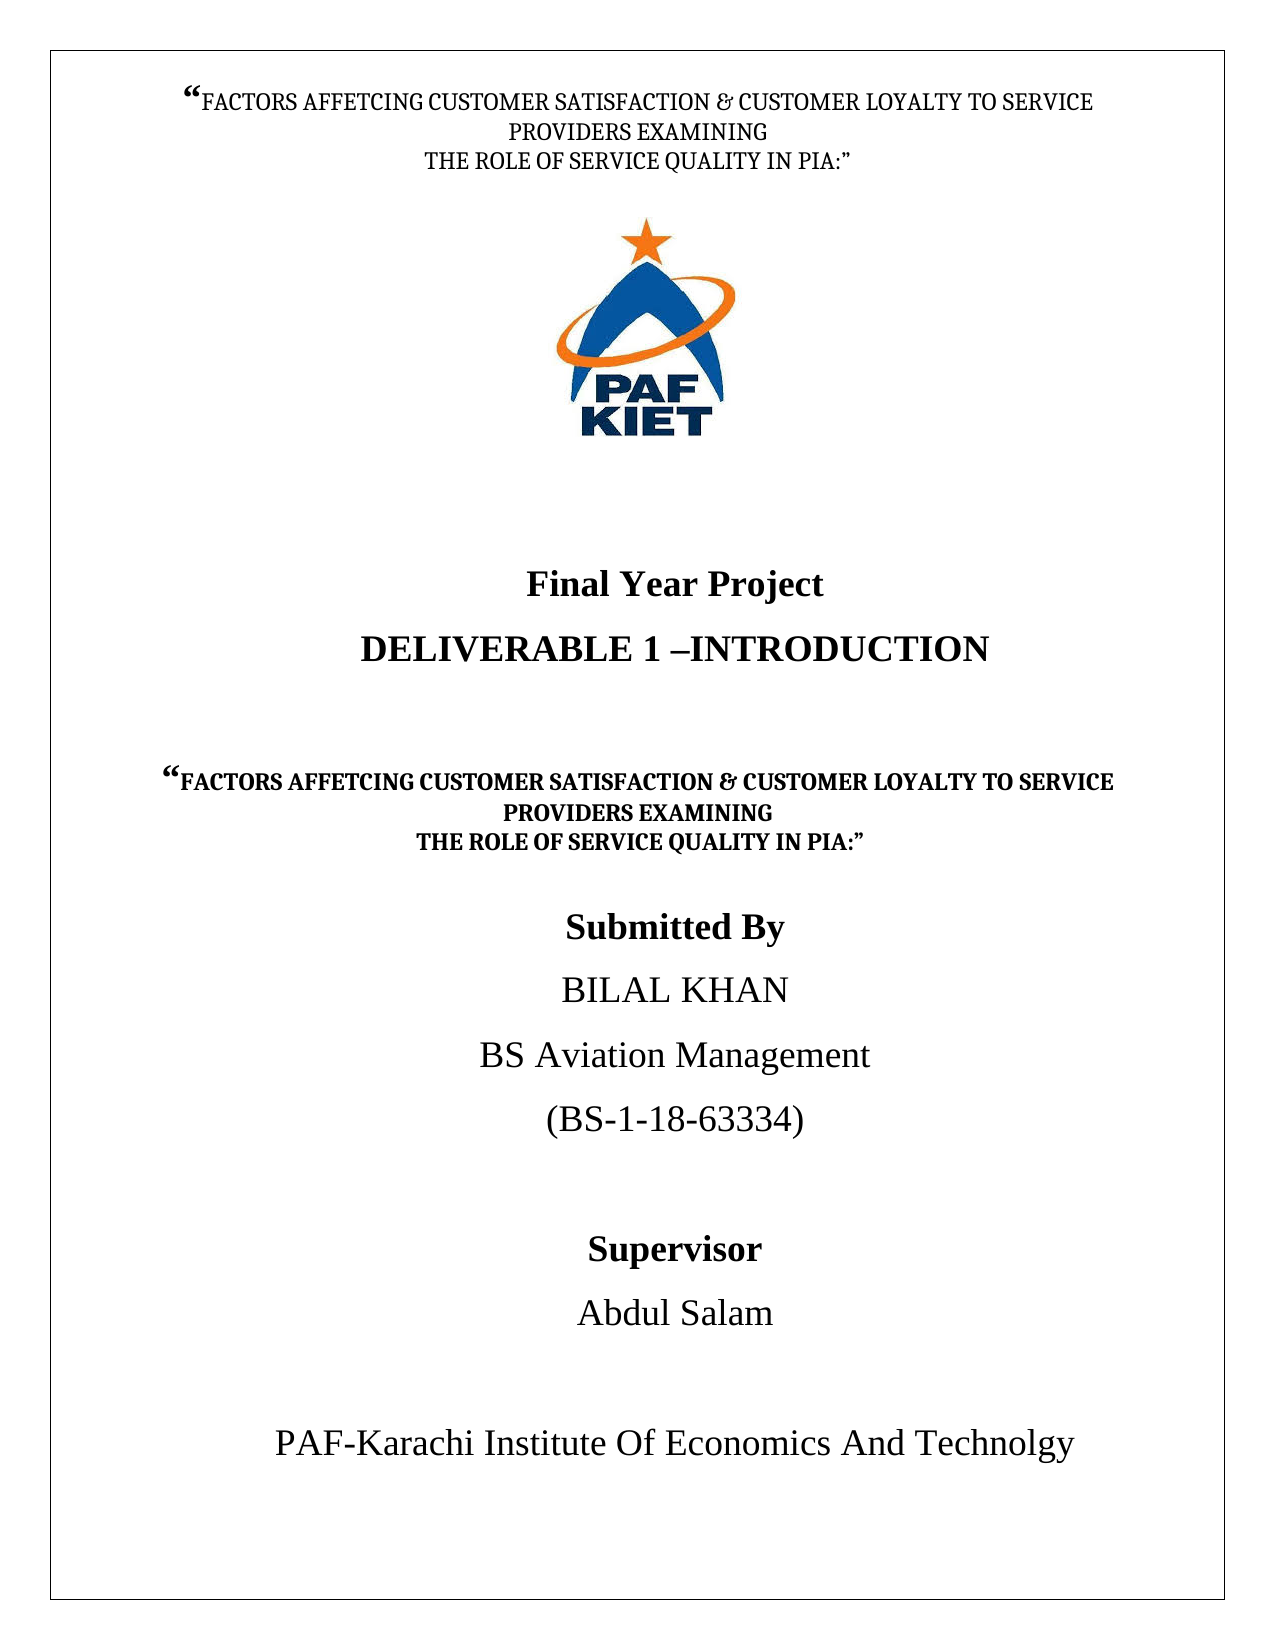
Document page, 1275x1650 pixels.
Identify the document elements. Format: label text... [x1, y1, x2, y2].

text BS Aviation Management [225, 1032, 1125, 1075]
text BILAL KHAN [225, 967, 1125, 1011]
text Final Year Project [225, 562, 1125, 605]
text PAF-Karachi Institute Of Economics And Technolgy [225, 1420, 1125, 1463]
text Submitted By [150, 904, 1125, 947]
text (BS-1-18-63334) [225, 1097, 1125, 1140]
text Supervisor [225, 1226, 1125, 1269]
text Abdul Salam [225, 1291, 1125, 1334]
picture [532, 217, 760, 437]
text “FACTORS AFFETCING CUSTOMER SATISFACTION & CUSTOMER LOYALTY TO SERVICE PROVIDERS EXAMINING [150, 756, 1125, 828]
text THE ROLE OF SERVICE QUALITY IN PIA:” [150, 828, 1125, 856]
text DELIVERABLE 1 –INTRODUCTION [225, 626, 1125, 669]
